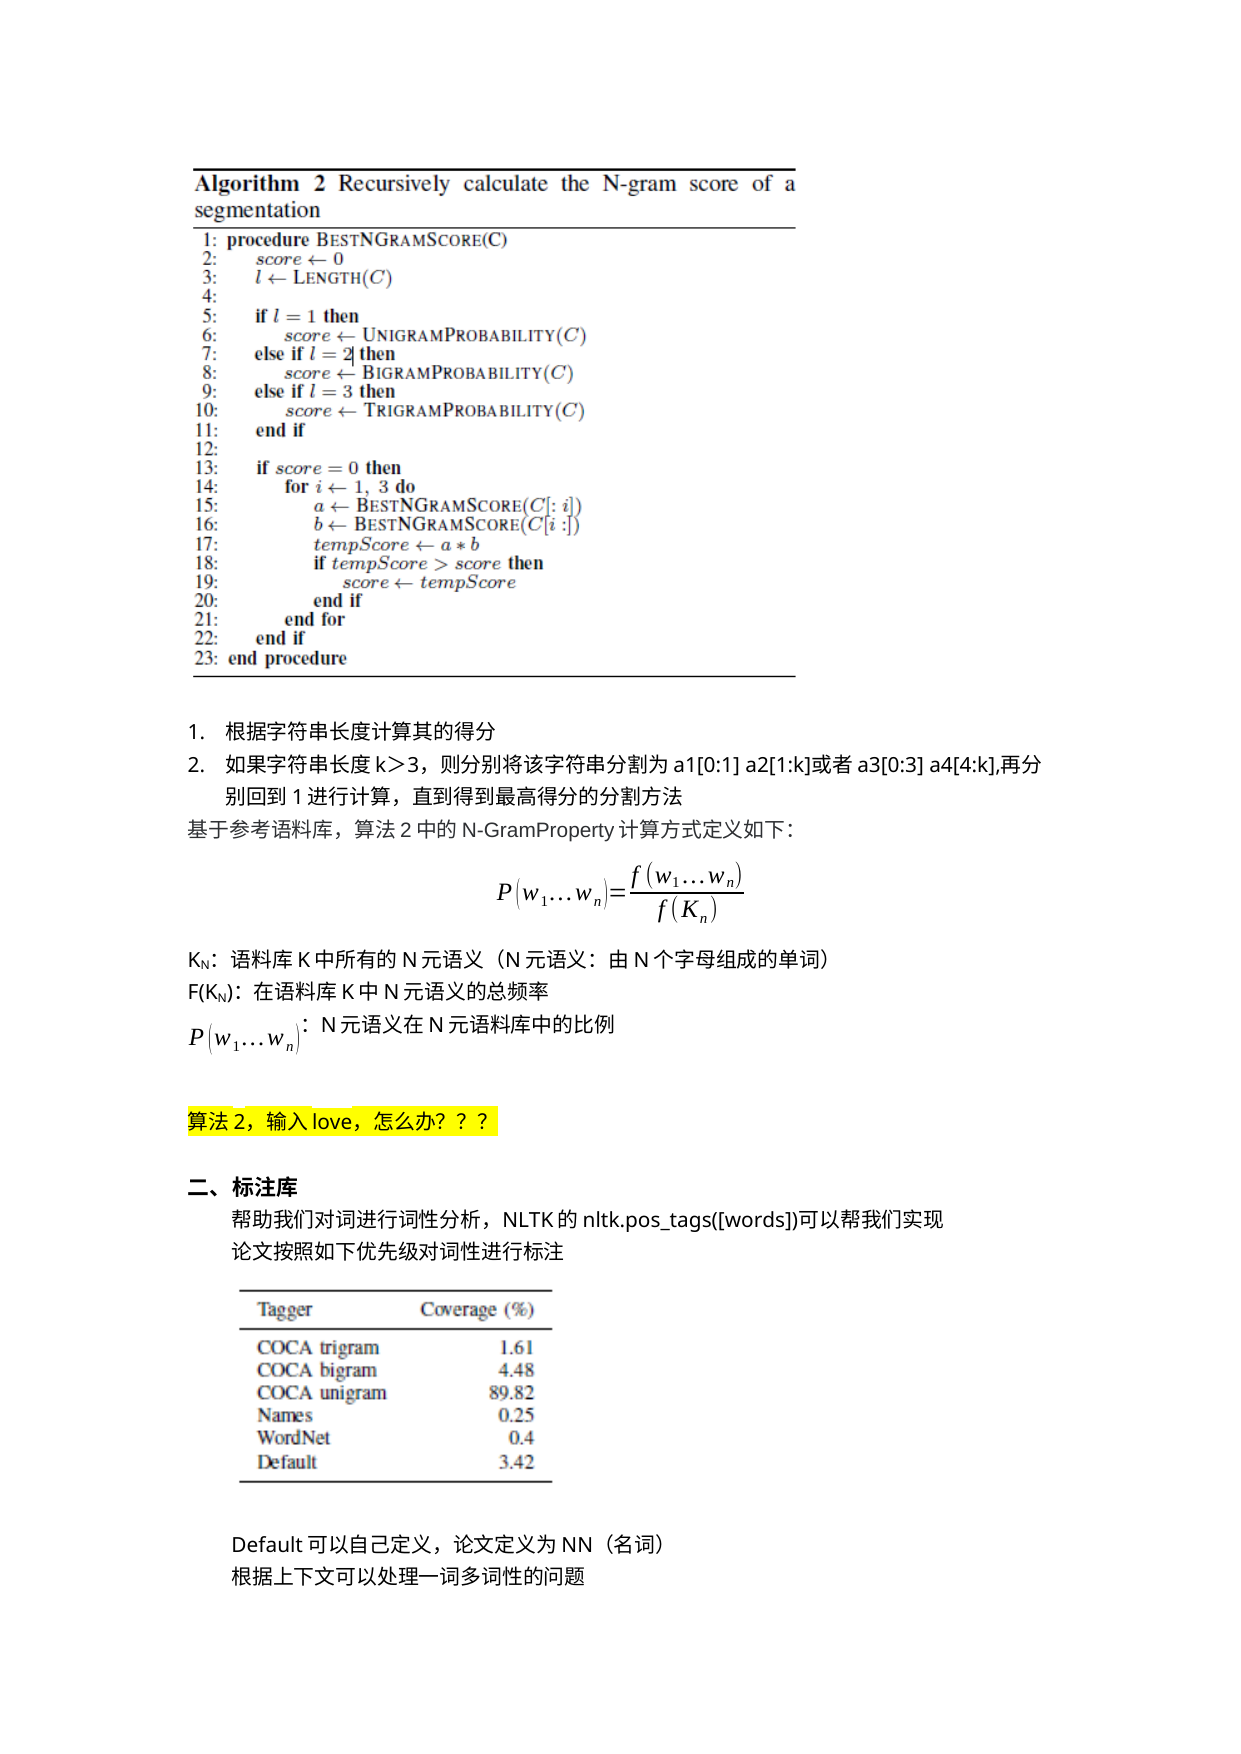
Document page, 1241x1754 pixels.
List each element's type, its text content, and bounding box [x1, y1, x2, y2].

picture [187, 162, 807, 686]
text KN：语料库K中所有的N元语义（N元语义：由N个字母组成的单词） [187, 942, 1053, 974]
text 根据上下文可以处理一词多词性的问题 [187, 1559, 1053, 1592]
text Default可以自己定义，论文定义为NN（名词） [187, 1527, 1053, 1559]
picture [231, 1267, 563, 1490]
text 论文按照如下优先级对词性进行标注 [187, 1234, 1053, 1267]
list 根据字符串长度计算其的得分 [187, 714, 1053, 747]
list 标注库 [187, 1169, 1053, 1202]
text 帮助我们对词进行词性分析，NLTK的nltk.pos_tags([words])可以帮我们实现 [187, 1202, 1053, 1234]
list 如果字符串长度k＞3，则分别将该字符串分割为a1[0:1] a2[1:k]或者a3[0:3] a4[4:k],再分别回到1进行计算，直到得到最高得分的分割方法 [187, 747, 1053, 812]
text 算法2，输入love，怎么办？？？ [187, 1104, 1053, 1137]
text F(KN)：在语料库K中N元语义的总频率 [187, 974, 1053, 1007]
text ：N元语义在N元语料库中的比例 [187, 1007, 1053, 1072]
text 基于参考语料库，算法2中的N-GramProperty计算方式定义如下： [187, 812, 1053, 844]
